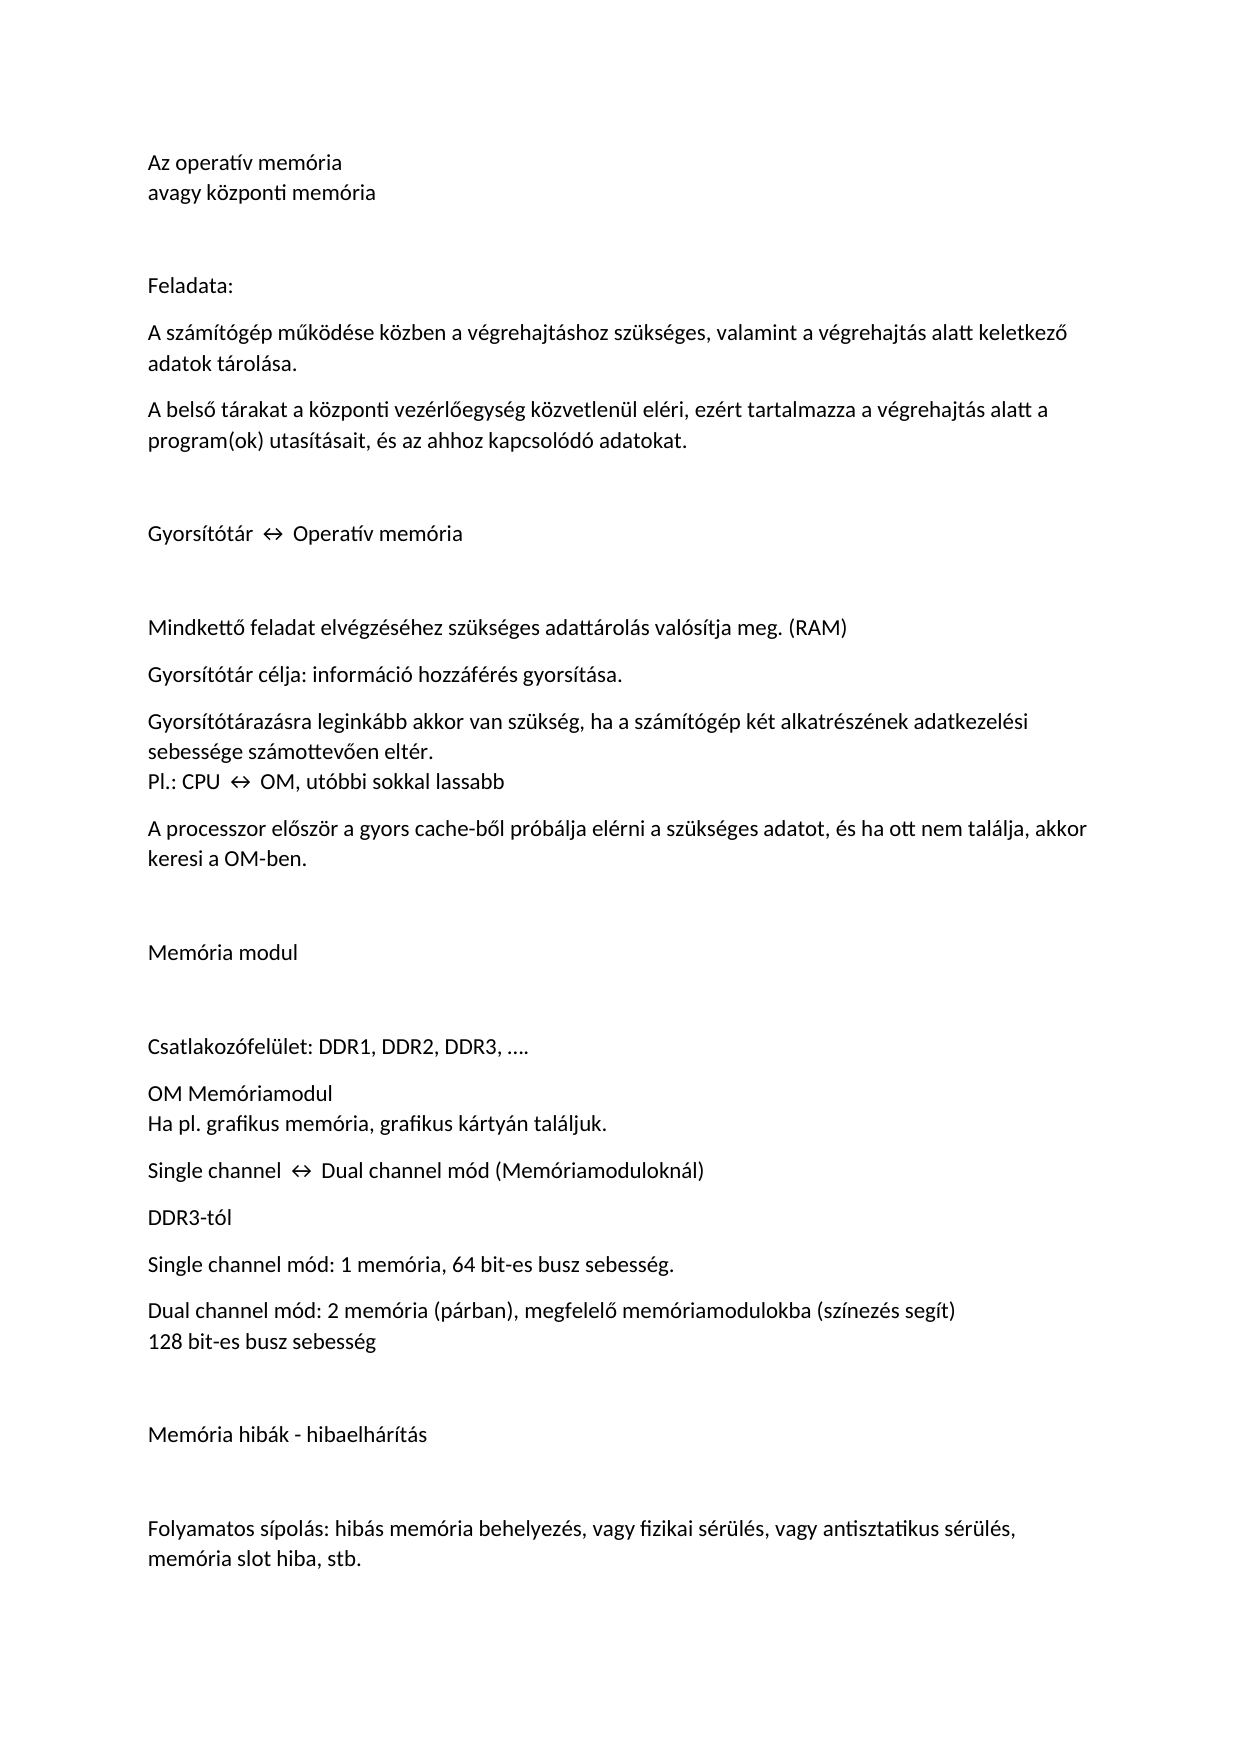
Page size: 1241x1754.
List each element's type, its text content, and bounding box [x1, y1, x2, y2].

text DDR3-tól [148, 1203, 1093, 1231]
text A belső tárakat a központi vezérlőegység közvetlenül eléri, ezért tartalmazza a végrehajtás alatt a program(ok) utasításait, és az ahhoz kapcsolódó adatokat. [148, 396, 1093, 454]
text OM Memóriamodul Ha pl. grafikus memória, grafikus kártyán találjuk. [148, 1079, 1093, 1137]
text Gyorsítótárazásra leginkább akkor van szükség, ha a számítógép két alkatrészének adatkezelési sebessége számottevően eltér. Pl.: CPU ↔ OM, utóbbi sokkal lassabb [148, 707, 1093, 795]
text Folyamatos sípolás: hibás memória behelyezés, vagy fizikai sérülés, vagy antisztatikus sérülés, memória slot hiba, stb. [148, 1514, 1093, 1572]
text Feladata: [148, 272, 1093, 299]
text Csatlakozófelület: DDR1, DDR2, DDR3, …. [148, 1032, 1093, 1060]
text A processzor először a gyors cache-ből próbálja elérni a szükséges adatot, és ha ott nem találja, akkor keresi a OM-ben. [148, 814, 1093, 872]
text Az operatív memória avagy központi memória [148, 148, 1093, 206]
text Single channel ↔ Dual channel mód (Memóriamoduloknál) [148, 1156, 1093, 1184]
text A számítógép működése közben a végrehajtáshoz szükséges, valamint a végrehajtás alatt keletkező adatok tárolása. [148, 318, 1093, 377]
text Gyorsítótár célja: információ hozzáférés gyorsítása. [148, 660, 1093, 688]
text Single channel mód: 1 memória, 64 bit-es busz sebesség. [148, 1250, 1093, 1278]
text Dual channel mód: 2 memória (párban), megfelelő memóriamodulokba (színezés segít) 128 bit-es busz sebesség [148, 1297, 1093, 1355]
text Gyorsítótár ↔ Operatív memória [148, 519, 1093, 547]
text Memória modul [148, 938, 1093, 966]
text Mindkettő feladat elvégzéséhez szükséges adattárolás valósítja meg. (RAM) [148, 613, 1093, 641]
text Memória hibák - hibaelhárítás [148, 1421, 1093, 1448]
